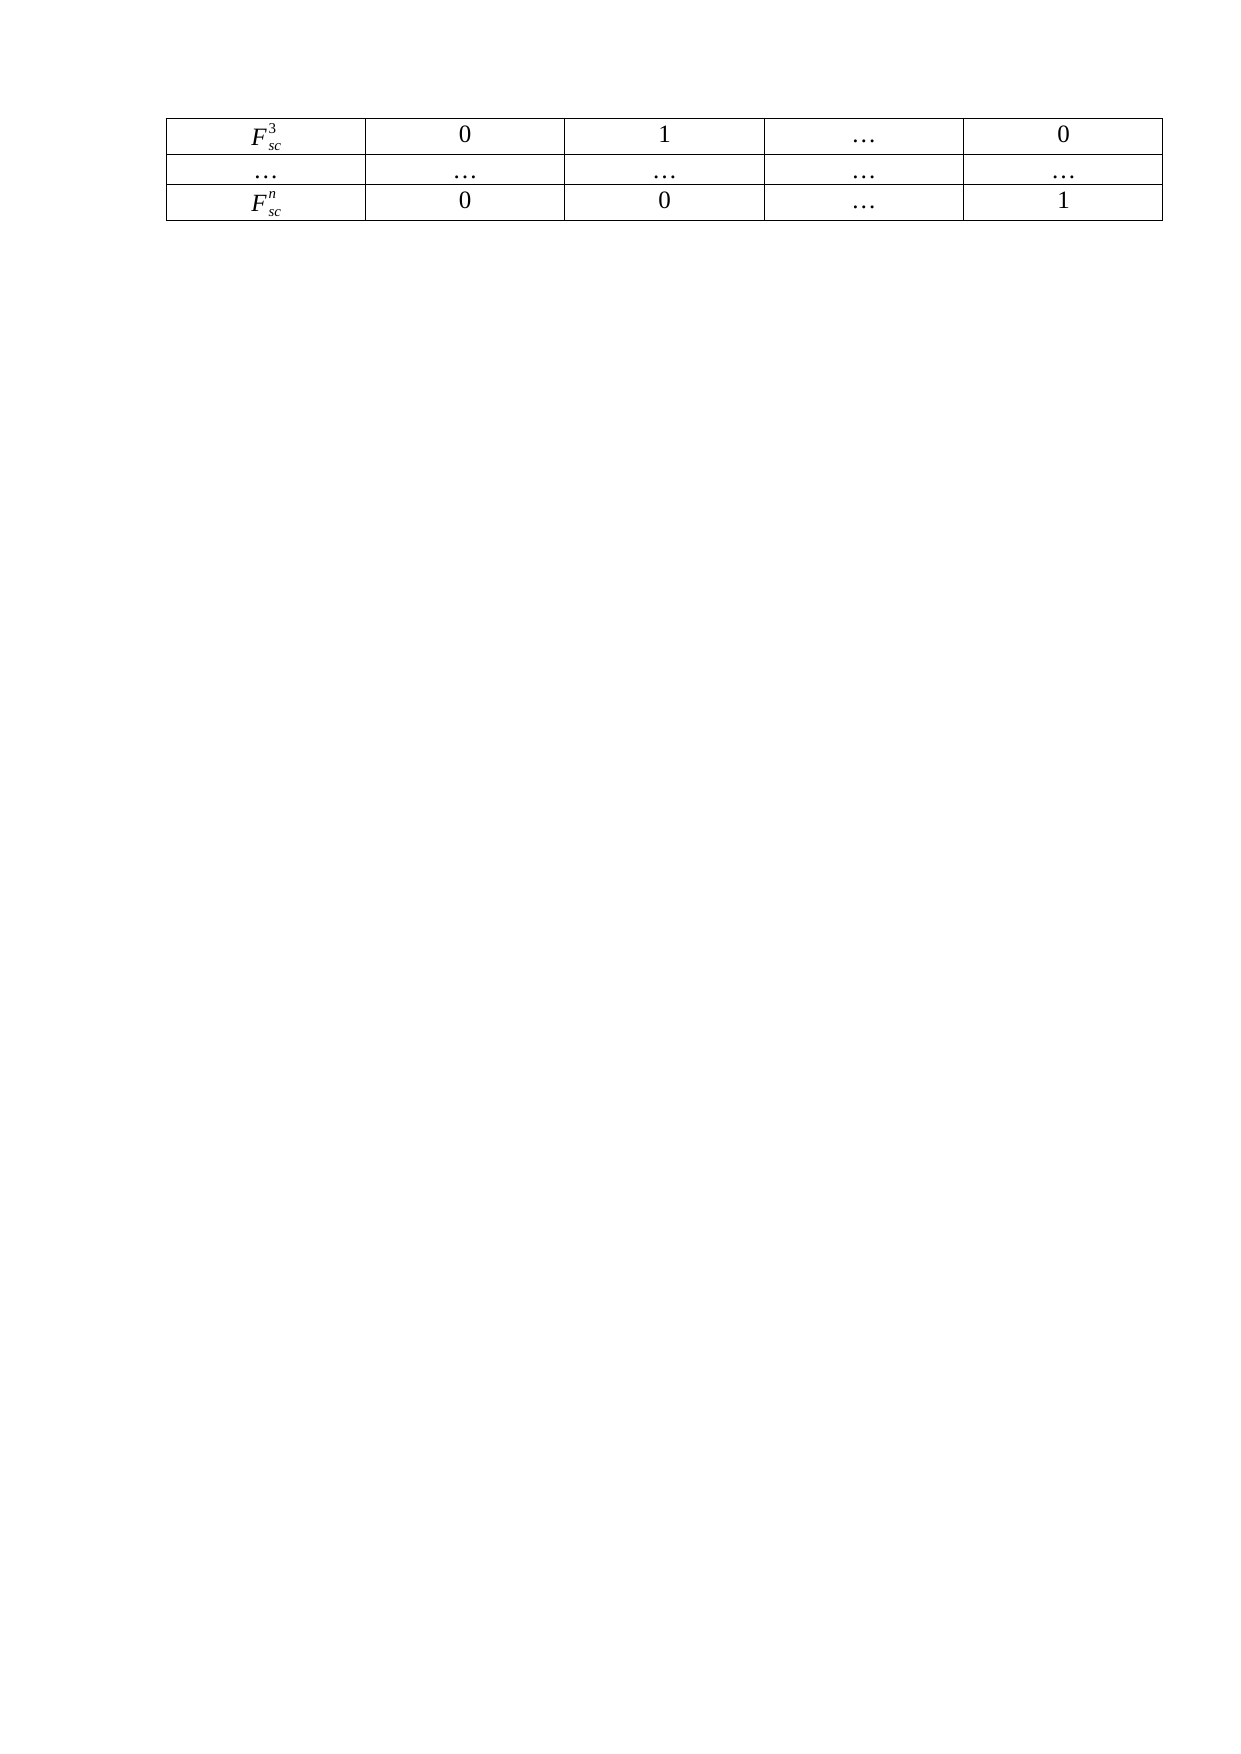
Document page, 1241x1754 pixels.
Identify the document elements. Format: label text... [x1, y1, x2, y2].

table_cell 1 [964, 185, 1162, 220]
table_cell … [964, 155, 1162, 184]
table_cell … [366, 155, 564, 184]
table_cell [167, 185, 365, 220]
table_cell 1 [565, 119, 764, 154]
table_cell 0 [565, 185, 764, 220]
table_cell … [765, 155, 963, 184]
table_cell … [565, 155, 764, 184]
table_cell 0 [366, 185, 564, 220]
table_cell … [765, 119, 963, 154]
table_cell … [167, 155, 365, 184]
table_cell 0 [964, 119, 1162, 154]
table_cell 0 [366, 119, 564, 154]
table_cell [167, 119, 365, 154]
table_cell … [765, 185, 963, 220]
